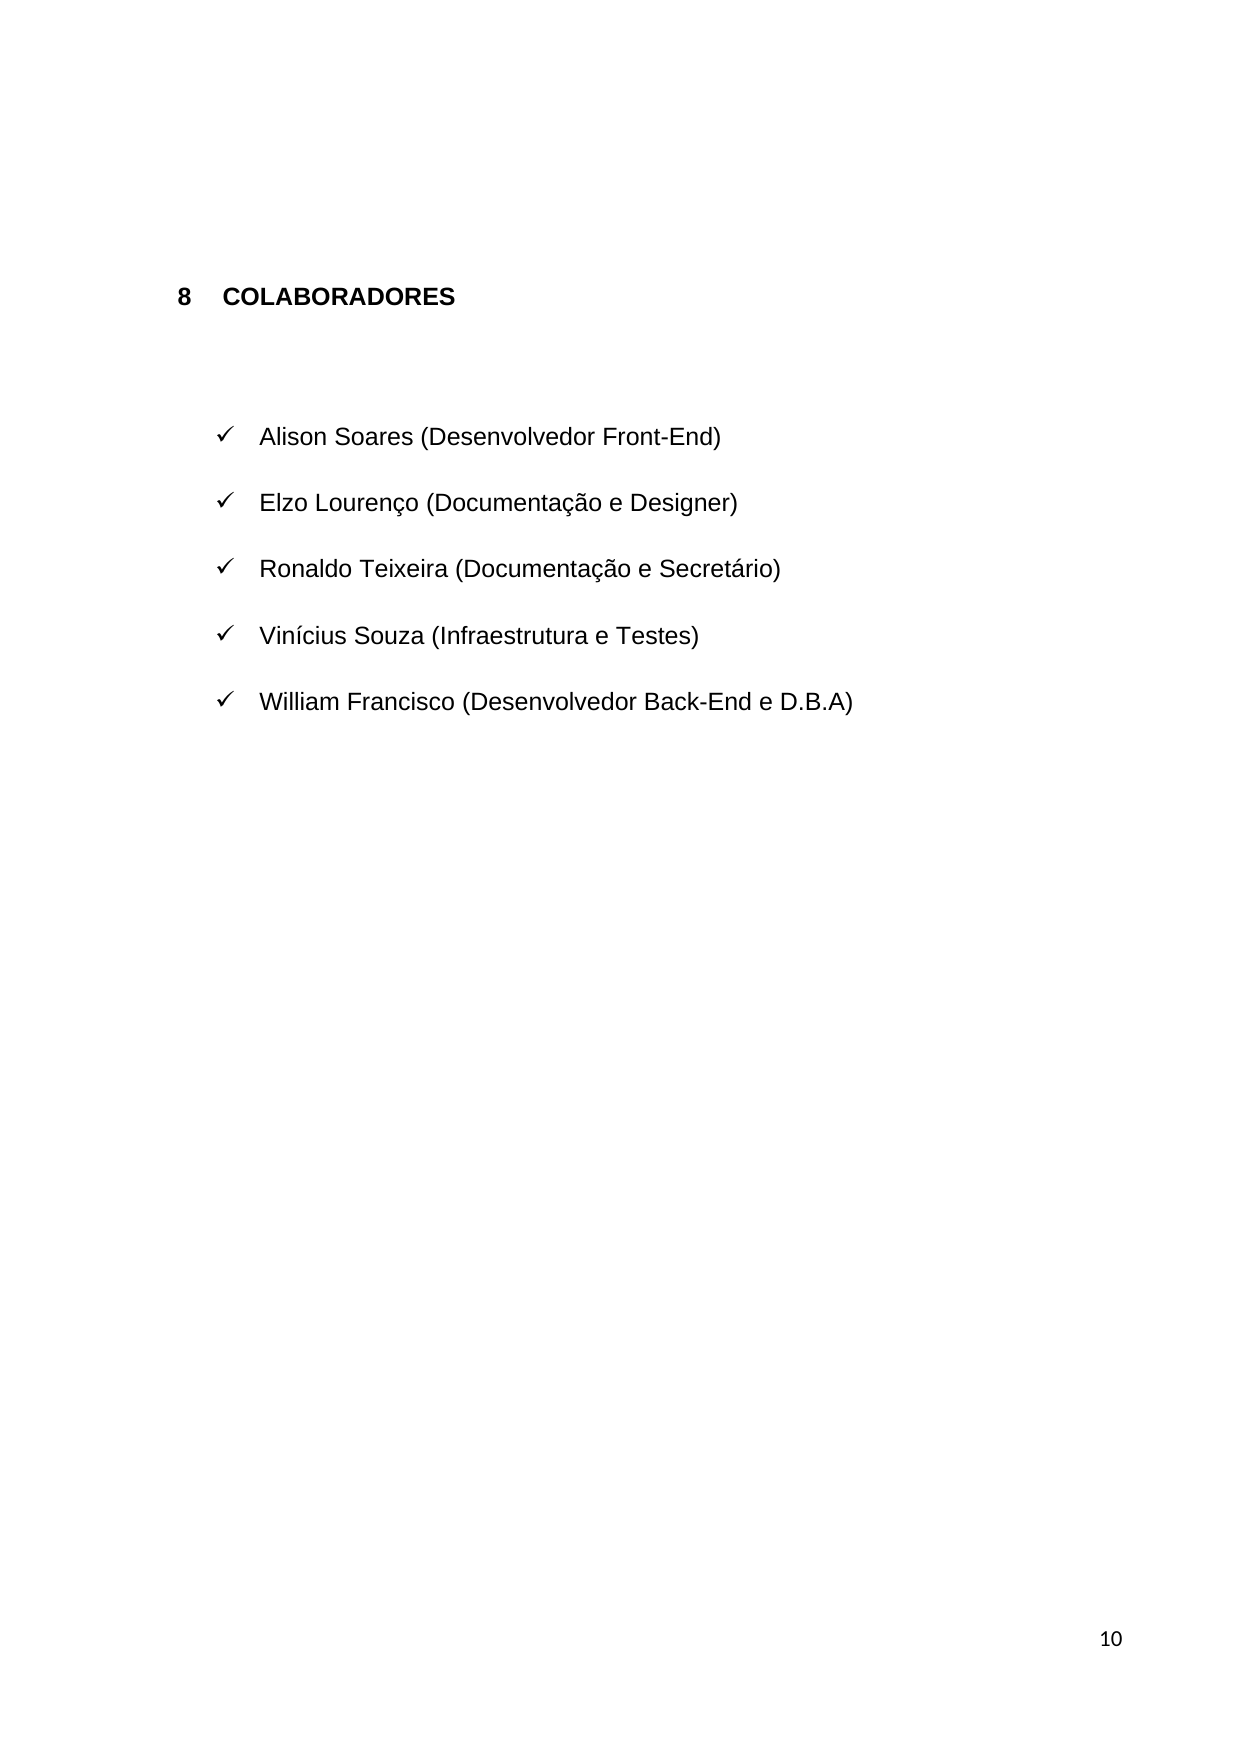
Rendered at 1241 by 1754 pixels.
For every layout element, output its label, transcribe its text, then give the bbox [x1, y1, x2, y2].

subtitle COLABORADORES [177, 282, 1122, 311]
list Vinícius Souza (Infraestrutura e Testes) [215, 621, 1122, 649]
list Alison Soares (Desenvolvedor Front-End) [215, 422, 1122, 451]
list William Francisco (Desenvolvedor Back-End e D.B.A) [215, 687, 1122, 716]
list Elzo Lourenço (Documentação e Designer) [215, 488, 1122, 517]
list Ronaldo Teixeira (Documentação e Secretário) [215, 554, 1122, 583]
